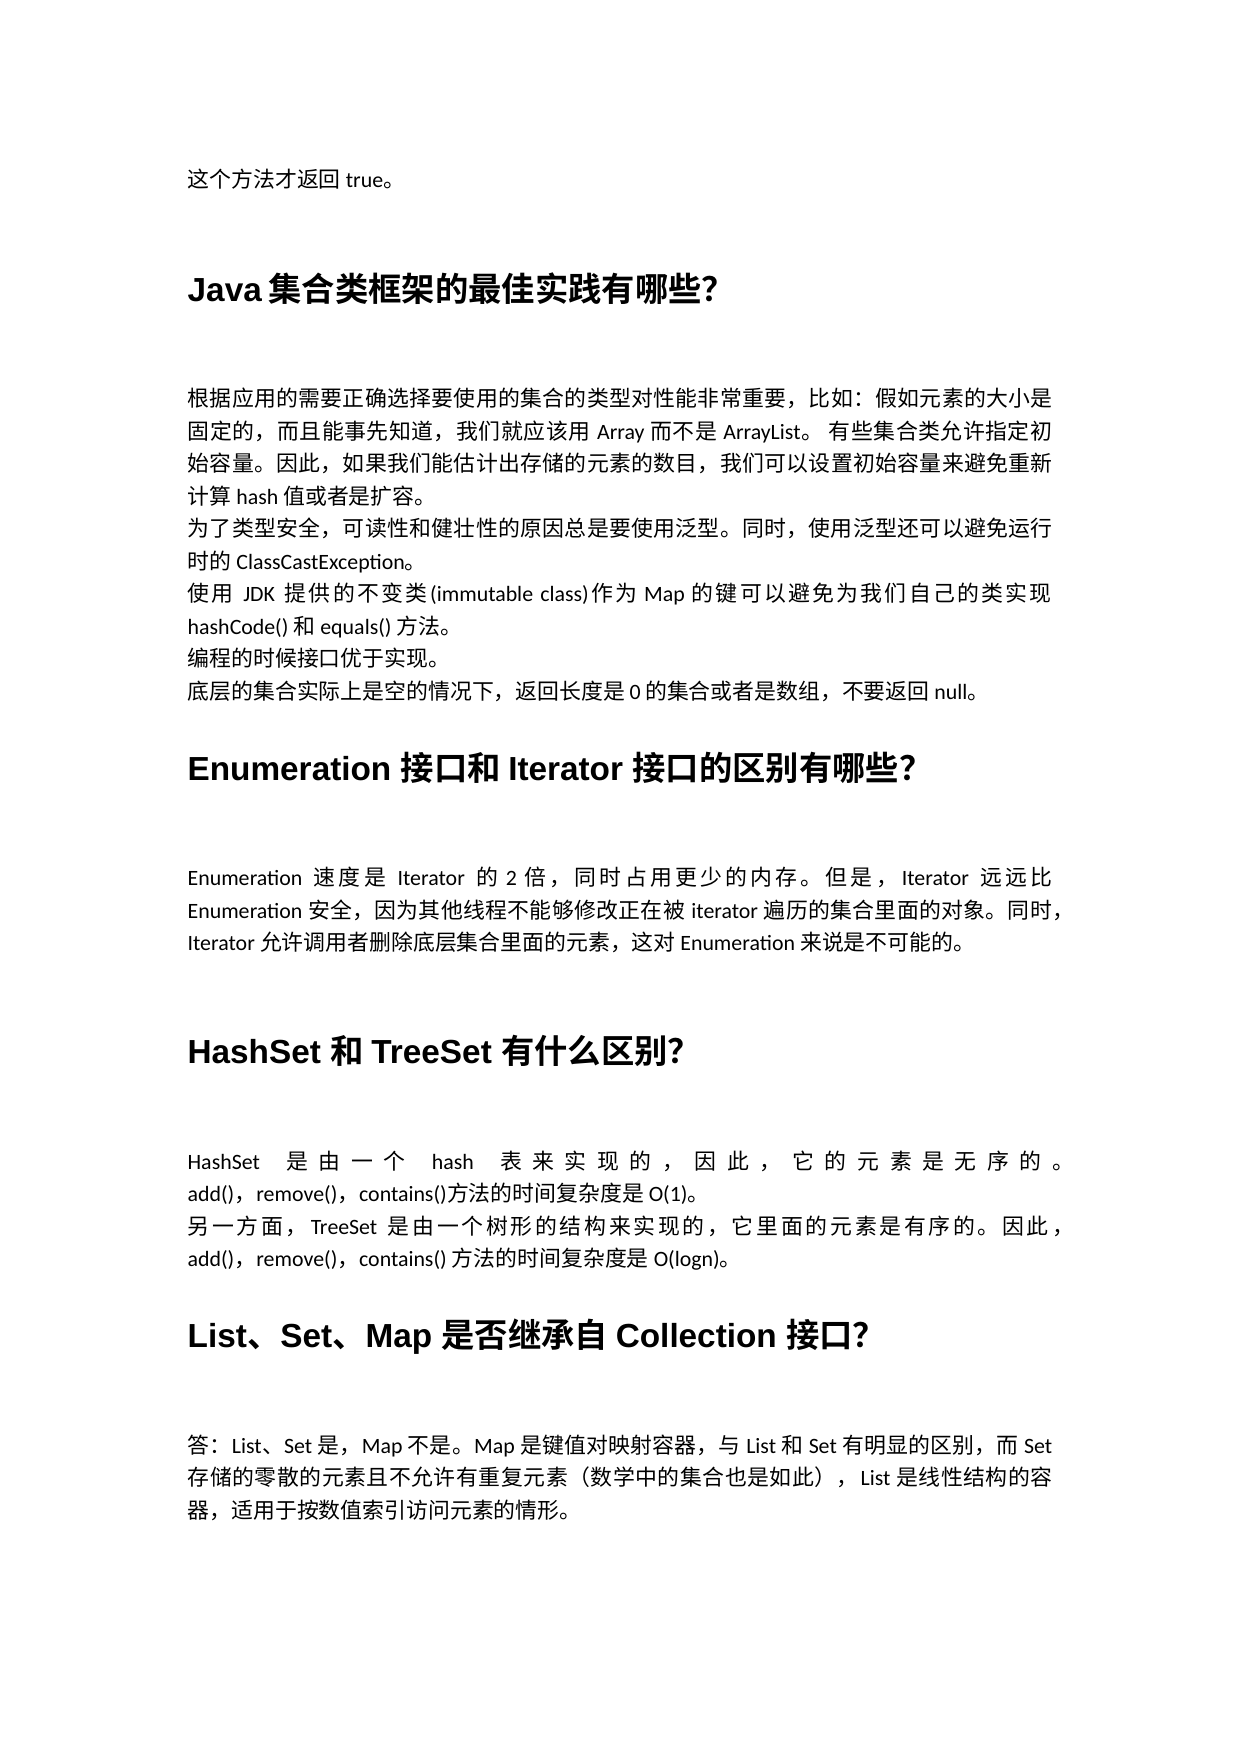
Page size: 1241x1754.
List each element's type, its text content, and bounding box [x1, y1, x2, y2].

subtitle List、Set、Map 是否继承自 Collection 接口？ [187, 1301, 1053, 1366]
text 使用 JDK 提供的不变类(immutable class)作为Map的键可以避免为我们自己的类实现 hashCode() 和 equals() 方法。 [187, 576, 1053, 641]
text 底层的集合实际上是空的情况下，返回长度是0的集合或者是数组，不要返回 null。 [187, 673, 1053, 706]
text 另一方面，TreeSet 是由一个树形的结构来实现的，它里面的元素是有序的。因此，add()，remove()，contains() 方法的时间复杂度是 O(logn)。 [187, 1208, 1053, 1273]
subtitle Enumeration 接口和 Iterator 接口的区别有哪些？ [187, 733, 1053, 798]
subtitle HashSet 和 TreeSet 有什么区别？ [187, 1017, 1053, 1082]
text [187, 162, 1053, 194]
subtitle Java集合类框架的最佳实践有哪些？ [187, 254, 1053, 319]
text 根据应用的需要正确选择要使用的集合的类型对性能非常重要，比如：假如元素的大小是固定的，而且能事先知道，我们就应该用 Array 而不是 ArrayList。 有些集合类允许指定初始容量。因此，如果我们能估计出存储的元素的数目，我们可以设置初始容量来避免重新计算 hash 值或者是扩容。 [187, 381, 1053, 511]
text HashSet 是由一个 hash 表来实现的，因此，它的元素是无序的。add()，remove()，contains()方法的时间复杂度是 O(1)。 [187, 1143, 1053, 1208]
text Enumeration 速度是 Iterator 的2倍，同时占用更少的内存。但是，Iterator 远远比 Enumeration 安全，因为其他线程不能够修改正在被 iterator 遍历的集合里面的对象。同时，Iterator 允许调用者删除底层集合里面的元素，这对 Enumeration 来说是不可能的。 [187, 860, 1053, 957]
text 为了类型安全，可读性和健壮性的原因总是要使用泛型。同时，使用泛型还可以避免运行时的 ClassCastException。 [187, 511, 1053, 576]
text 答：List、Set 是，Map 不是。Map 是键值对映射容器，与 List 和 Set 有明显的区别，而 Set 存储的零散的元素且不允许有重复元素（数学中的集合也是如此），List 是线性结构的容器，适用于按数值索引访问元素的情形。 [187, 1427, 1053, 1525]
text 编程的时候接口优于实现。 [187, 641, 1053, 673]
